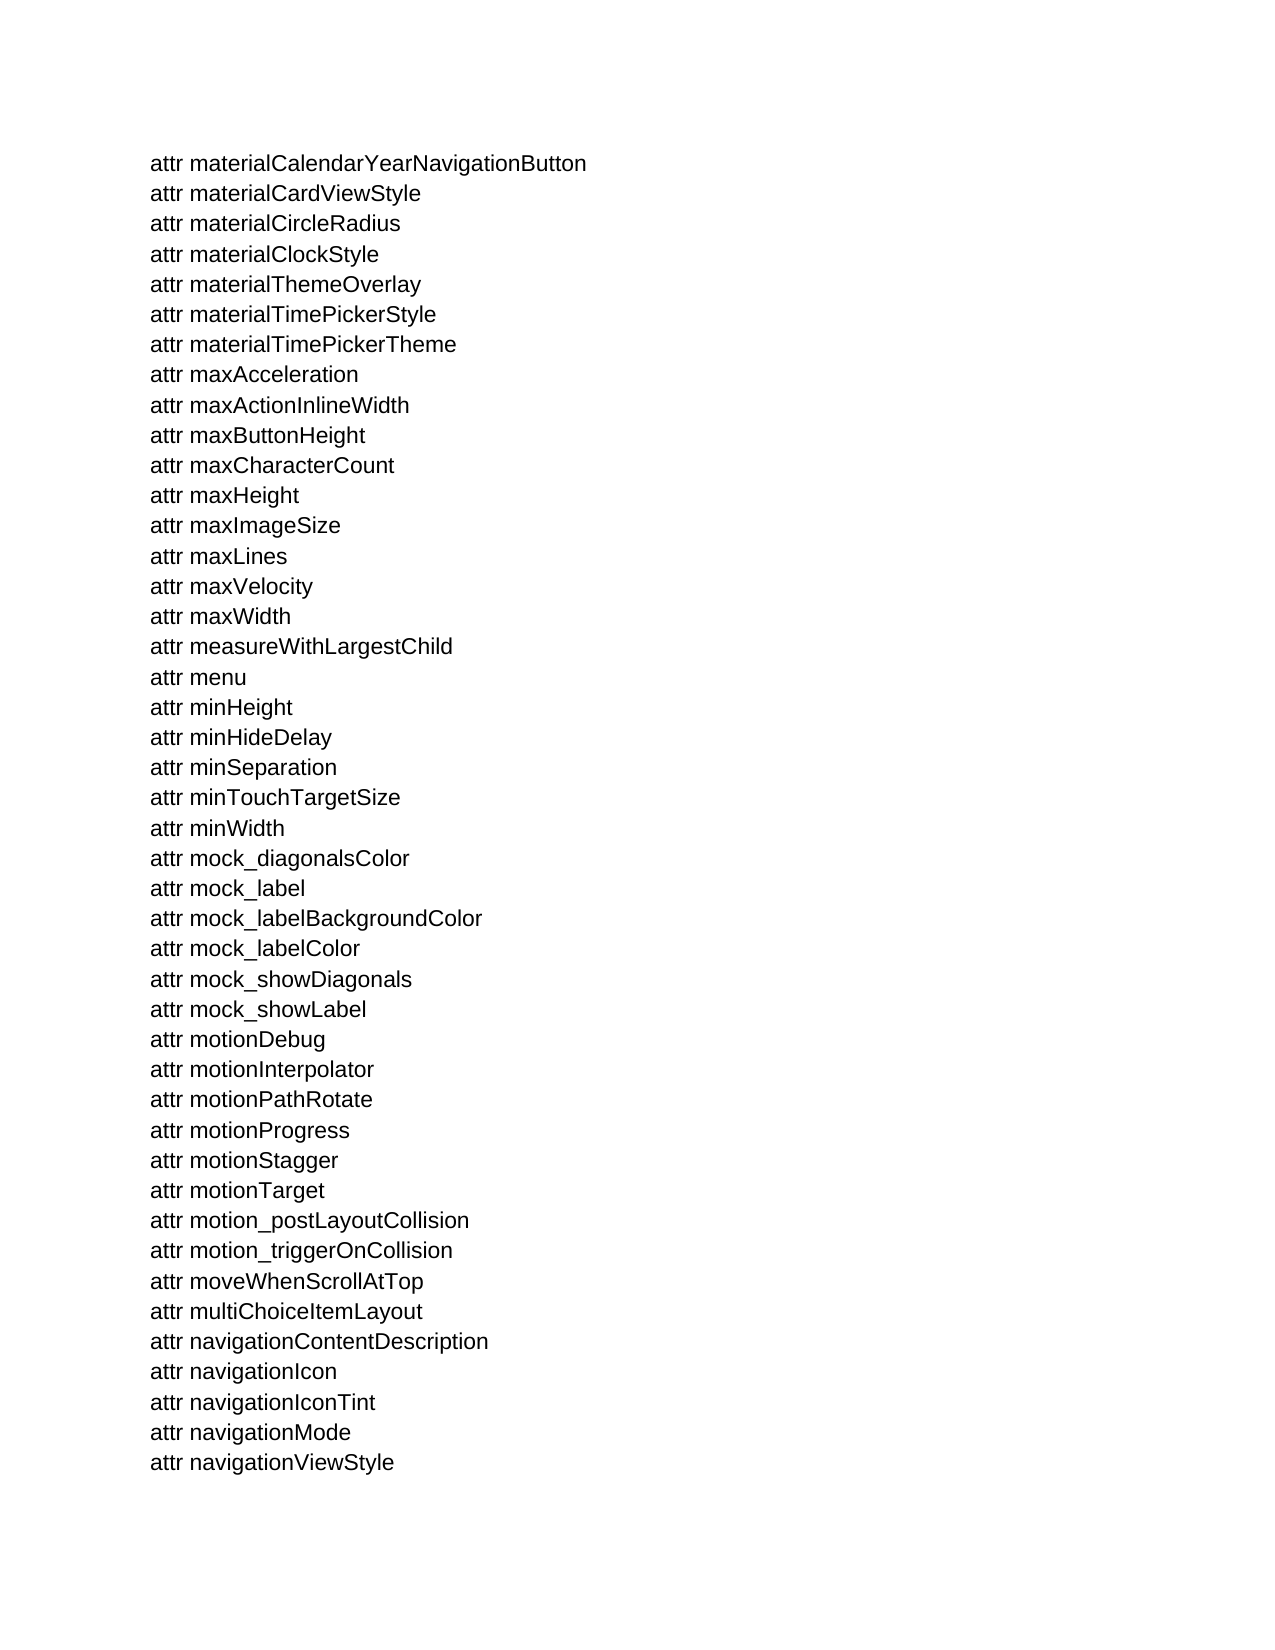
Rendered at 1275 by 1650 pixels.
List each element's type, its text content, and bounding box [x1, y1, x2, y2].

text attr mock_labelColor [150, 935, 1125, 962]
text attr menu [150, 663, 1125, 690]
text attr mock_showDiagonals [150, 966, 1125, 992]
text attr navigationIcon [150, 1358, 1125, 1385]
text attr maxImageSize [150, 512, 1125, 539]
text attr materialCalendarYearNavigationButton [150, 150, 1125, 176]
text attr maxCharacterCount [150, 452, 1125, 478]
text attr mock_label [150, 875, 1125, 901]
text attr motion_triggerOnCollision [150, 1237, 1125, 1264]
text attr maxWidth [150, 603, 1125, 629]
text attr materialThemeOverlay [150, 271, 1125, 297]
text attr navigationViewStyle [150, 1449, 1125, 1475]
text attr materialClockStyle [150, 241, 1125, 267]
text attr motionTarget [150, 1177, 1125, 1203]
text attr minTouchTargetSize [150, 784, 1125, 811]
text attr multiChoiceItemLayout [150, 1298, 1125, 1324]
text attr motionStagger [150, 1147, 1125, 1173]
text attr mock_labelBackgroundColor [150, 905, 1125, 932]
text attr navigationIconTint [150, 1388, 1125, 1415]
text attr maxVelocity [150, 573, 1125, 599]
text attr materialCircleRadius [150, 210, 1125, 237]
text attr moveWhenScrollAtTop [150, 1268, 1125, 1294]
text attr motionPathRotate [150, 1086, 1125, 1113]
text attr mock_showLabel [150, 996, 1125, 1022]
text attr materialTimePickerStyle [150, 301, 1125, 327]
text attr motionInterpolator [150, 1056, 1125, 1083]
text attr measureWithLargestChild [150, 633, 1125, 660]
text attr maxLines [150, 543, 1125, 569]
text attr maxButtonHeight [150, 422, 1125, 448]
text attr motionDebug [150, 1026, 1125, 1052]
text attr minSeparation [150, 754, 1125, 781]
text attr materialCardViewStyle [150, 180, 1125, 207]
text attr maxHeight [150, 482, 1125, 509]
text attr motionProgress [150, 1117, 1125, 1143]
text attr mock_diagonalsColor [150, 845, 1125, 871]
text attr maxAcceleration [150, 361, 1125, 388]
text attr minHeight [150, 694, 1125, 720]
text attr motion_postLayoutCollision [150, 1207, 1125, 1234]
text attr navigationContentDescription [150, 1328, 1125, 1354]
text attr minHideDelay [150, 724, 1125, 750]
text attr maxActionInlineWidth [150, 392, 1125, 418]
text attr navigationMode [150, 1419, 1125, 1445]
text attr minWidth [150, 814, 1125, 841]
text attr materialTimePickerTheme [150, 331, 1125, 358]
